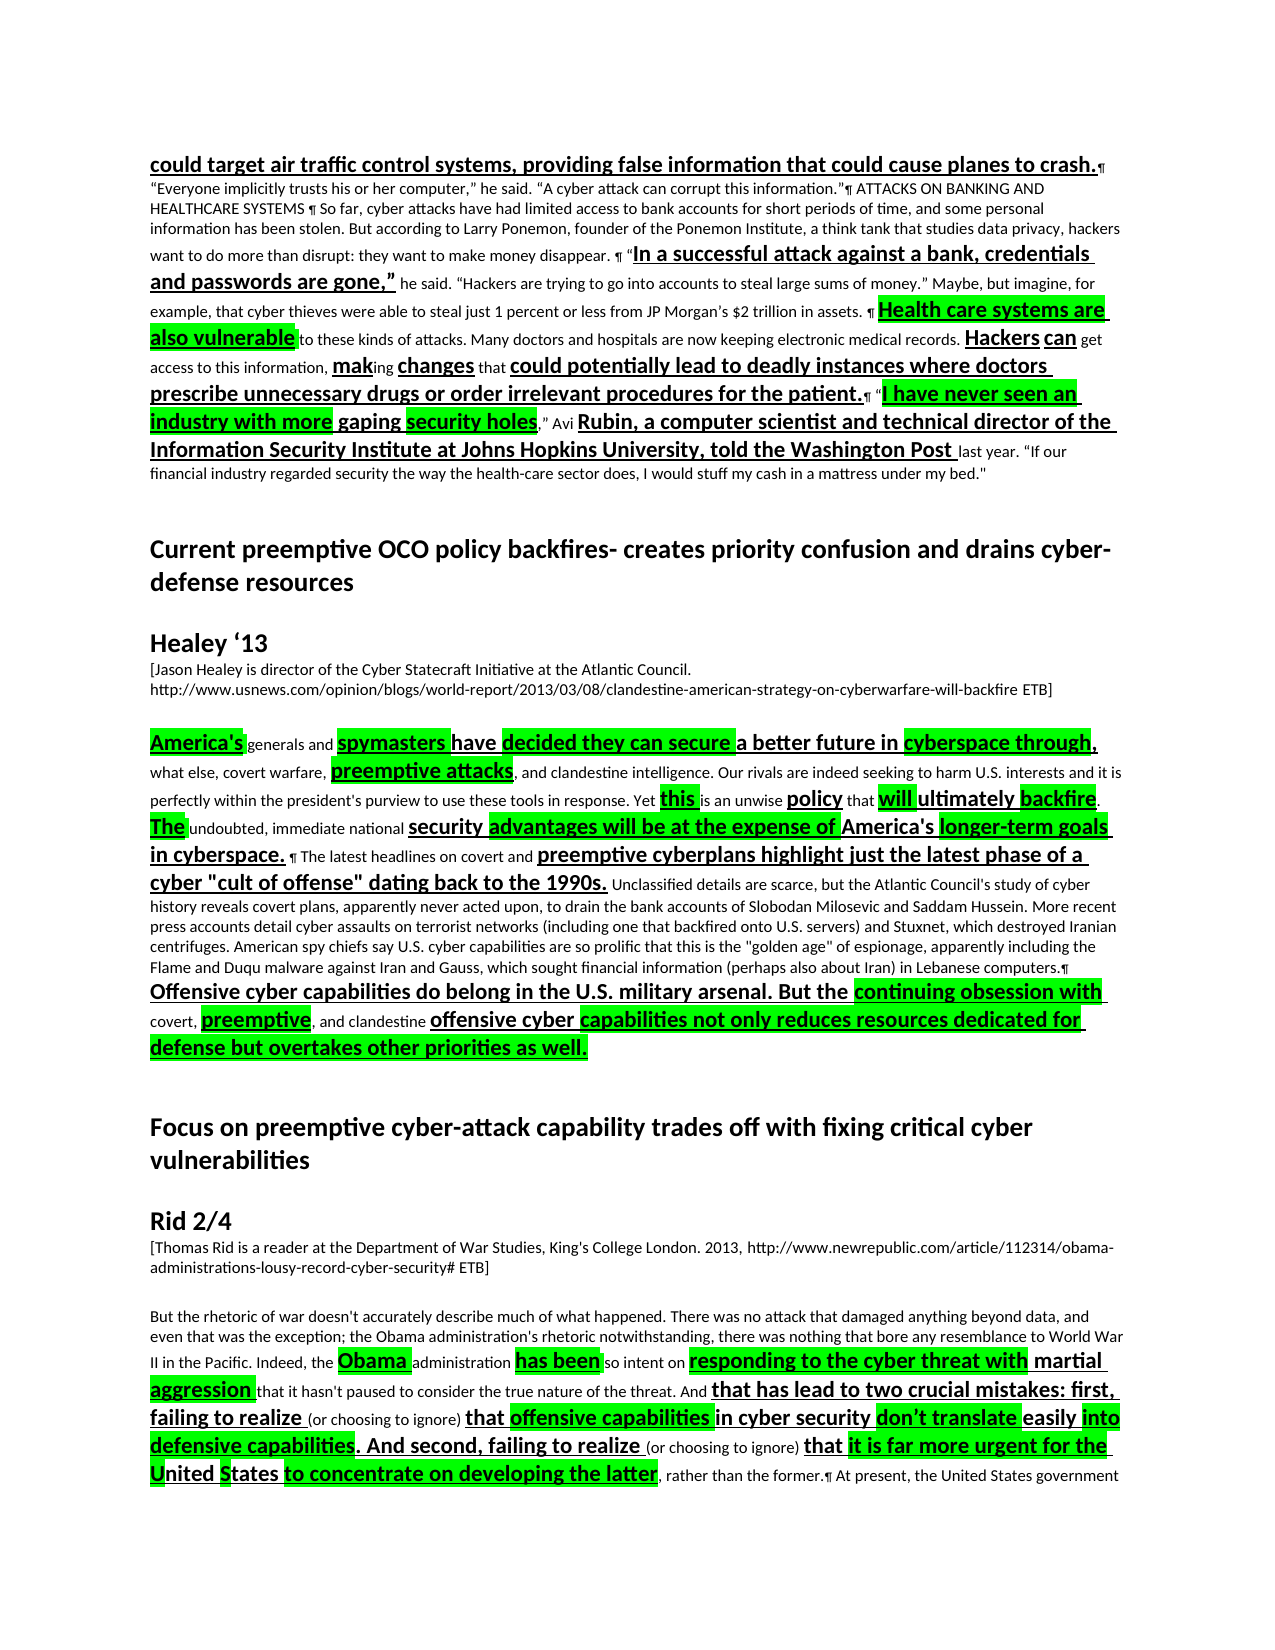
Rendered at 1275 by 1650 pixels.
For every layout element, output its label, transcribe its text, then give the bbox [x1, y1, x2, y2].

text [150, 150, 1125, 483]
text America's generals and spymasters have decided they can secure a better future in cyberspace through, what else, covert warfare, preemptive attacks, and clandestine intelligence. Our rivals are indeed seeking to harm U.S. interests and it is perfectly within the president's purview to use these tools in response. Yet this is an unwise policy that will ultimately backfire. The undoubted, immediate national security advantages will be at the expense of America's longer-term goals in cyberspace. ¶ The latest headlines on covert and preemptive cyberplans highlight just the latest phase of a cyber "cult of offense" dating back to the 1990s. Unclassified details are scarce, but the Atlantic Council's study of cyber history reveals covert plans, apparently never acted upon, to drain the bank accounts of Slobodan Milosevic and Saddam Hussein. More recent press accounts detail cyber assaults on terrorist networks (including one that backfired onto U.S. servers) and Stuxnet, which destroyed Iranian centrifuges. American spy chiefs say U.S. cyber capabilities are so prolific that this is the "golden age" of espionage, apparently including the Flame and Duqu malware against Iran and Gauss, which sought financial information (perhaps also about Iran) in Lebanese computers.¶ Offensive cyber capabilities do belong in the U.S. military arsenal. But the continuing obsession with covert, preemptive, and clandestine offensive cyber capabilities not only reduces resources dedicated for defense but overtakes other priorities as well. [150, 728, 1125, 1061]
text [150, 1306, 1125, 1487]
text Healey ‘13 [150, 626, 1125, 659]
text [Jason Healey is director of the Cyber Statecraft Initiative at the Atlantic Council. http://www.usnews.com/opinion/blogs/world-report/2013/03/08/clandestine-american-strategy-on-cyberwarfare-will-backfire ETB] [150, 659, 1125, 700]
text [Thomas Rid is a reader at the Department of War Studies, King's College London. 2013, http://www.newrepublic.com/article/112314/obama-administrations-lousy-record-cyber-security# ETB] [150, 1237, 1125, 1278]
text Rid 2/4 [150, 1204, 1125, 1237]
text Current preemptive OCO policy backfires- creates priority confusion and drains cyber-defense resources [150, 532, 1125, 598]
subtitle Focus on preemptive cyber-attack capability trades off with fixing critical cyber vulnerabilities [150, 1110, 1125, 1176]
